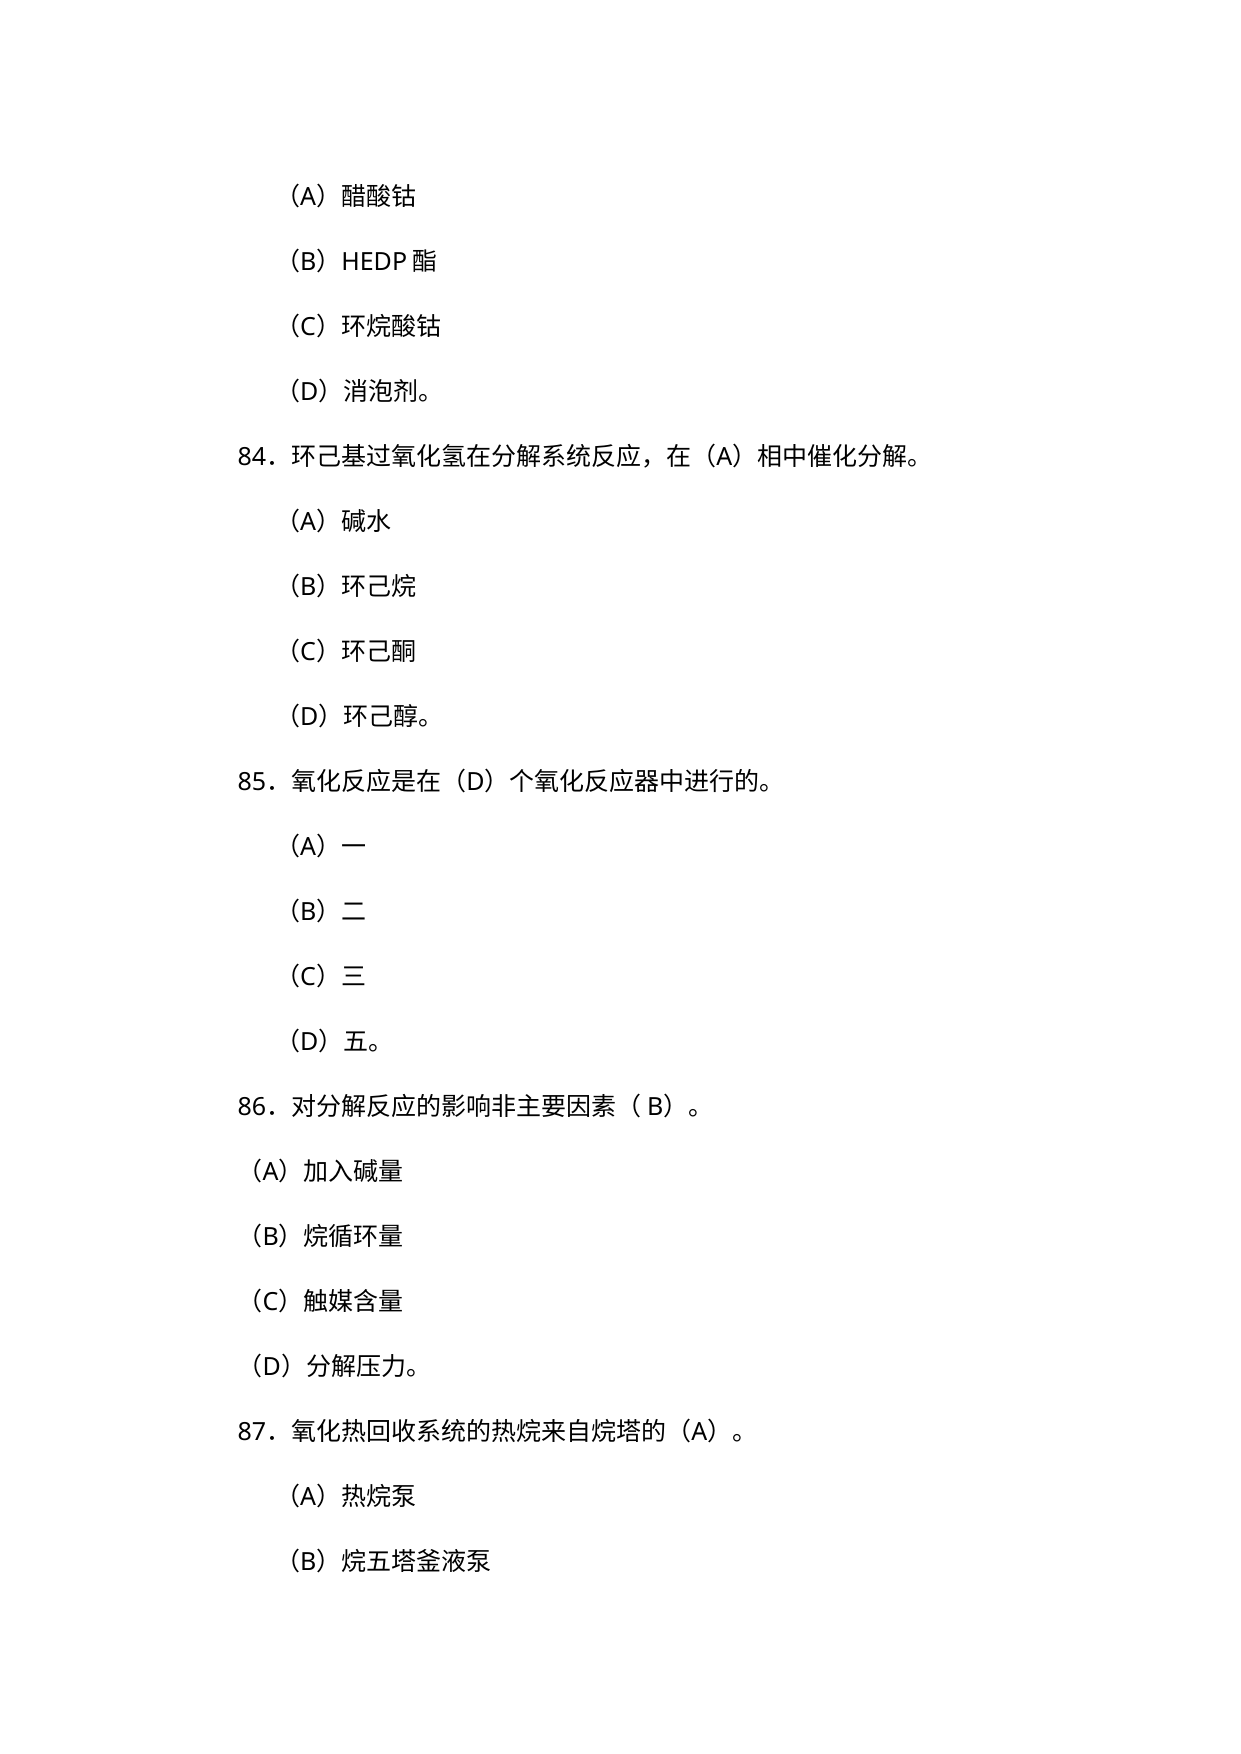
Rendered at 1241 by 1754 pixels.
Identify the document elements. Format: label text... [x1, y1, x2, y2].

text （C）三 [231, 942, 1053, 1007]
list 氧化反应是在（D）个氧化反应器中进行的。 [187, 747, 1053, 812]
text （D）分解压力。 [187, 1332, 1053, 1397]
list 环己基过氧化氢在分解系统反应，在（A）相中催化分解。 [187, 422, 1053, 487]
list 氧化热回收系统的热烷来自烷塔的（A）。 [187, 1397, 1053, 1462]
text （A）加入碱量 [187, 1137, 1053, 1202]
text （C）触媒含量 [187, 1267, 1053, 1332]
text （B）二 [231, 877, 1053, 942]
text （A）热烷泵 [231, 1462, 1053, 1527]
text （D）环己醇。 [231, 682, 1053, 747]
text （C）环己酮 [231, 617, 1053, 682]
text （A）醋酸钴 [231, 162, 1053, 227]
text （D）消泡剂。 [231, 357, 1053, 422]
text （B）烷循环量 [187, 1202, 1053, 1267]
text （B）烷五塔釜液泵 [231, 1527, 1053, 1592]
text （D）五。 [231, 1007, 1053, 1072]
text （C）环烷酸钴 [231, 292, 1053, 357]
text （A）一 [231, 812, 1053, 877]
text （A）碱水 [231, 487, 1053, 552]
text （B）环己烷 [231, 552, 1053, 617]
text （B）HEDP酯 [231, 227, 1053, 292]
list 对分解反应的影响非主要因素（ B）。 [187, 1072, 1053, 1137]
